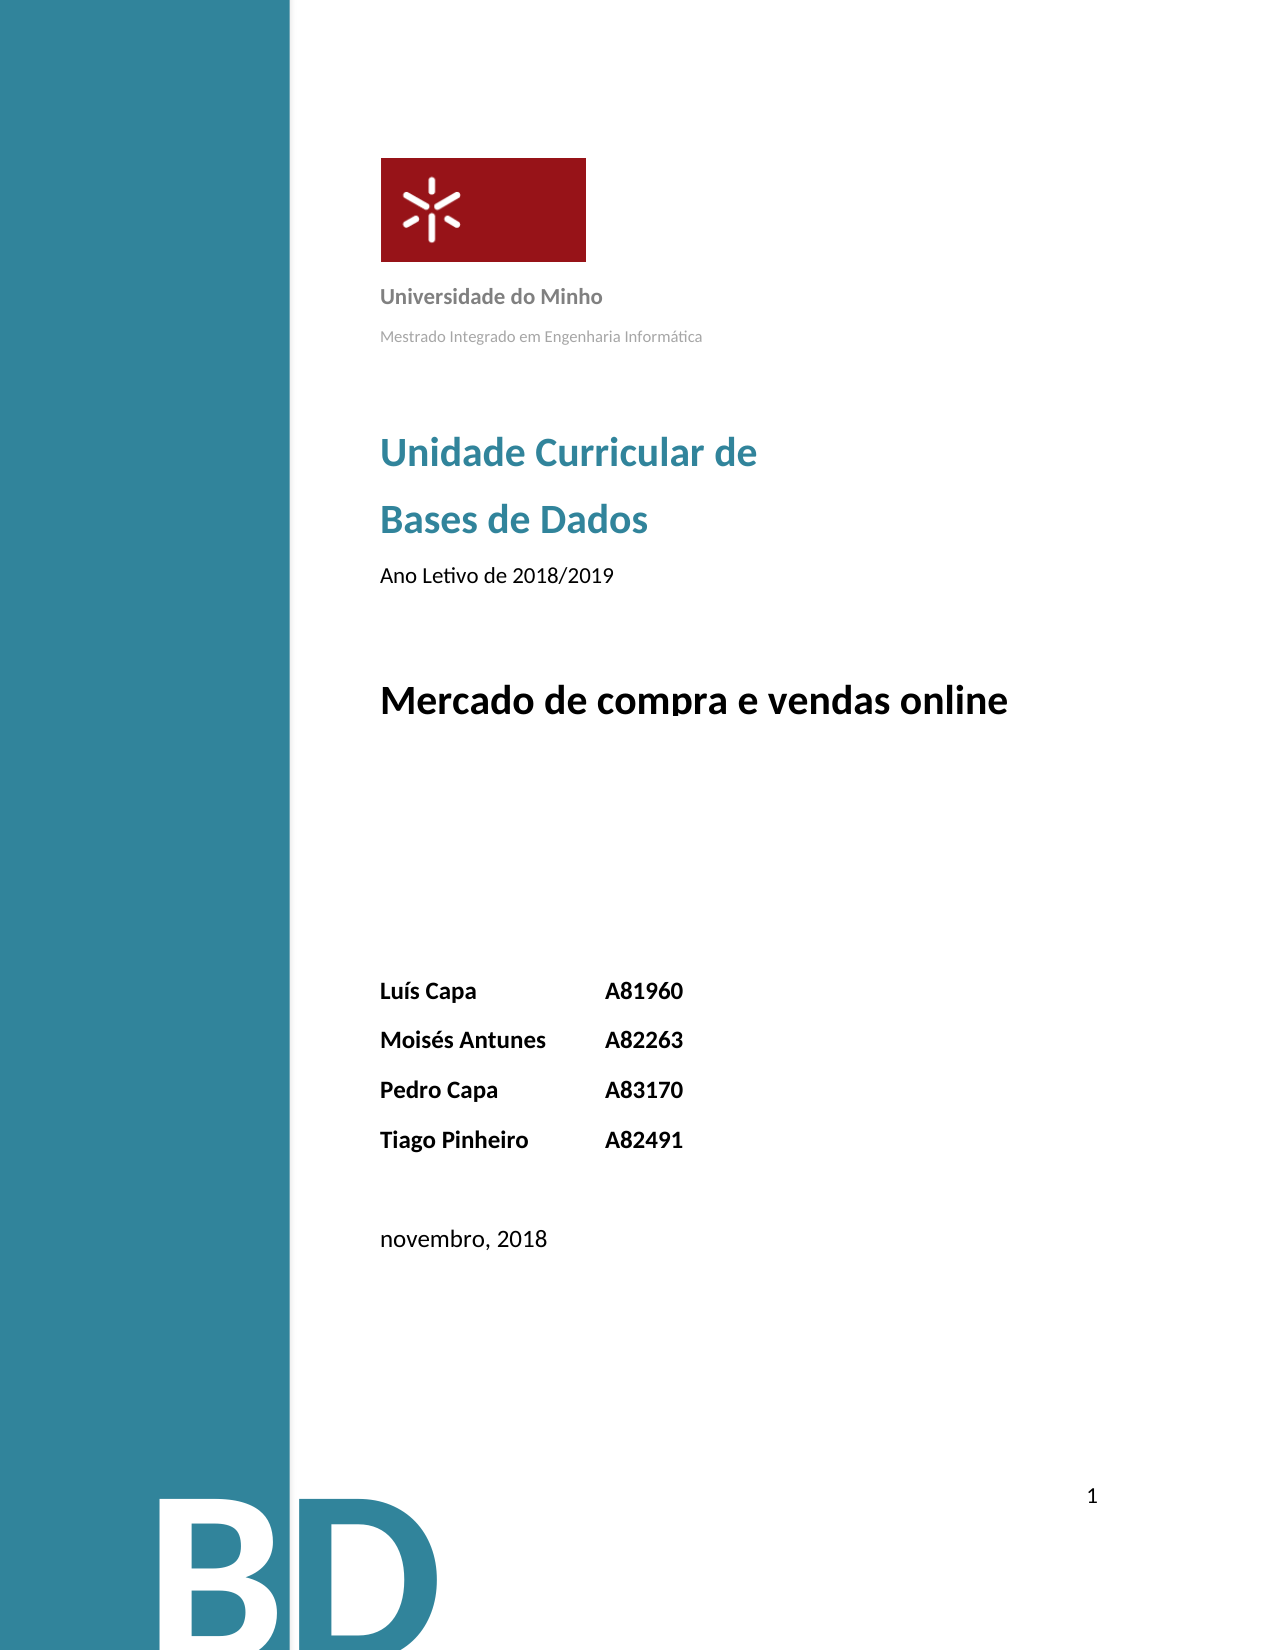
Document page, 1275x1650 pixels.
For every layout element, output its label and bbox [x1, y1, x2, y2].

picture [380, 158, 586, 262]
